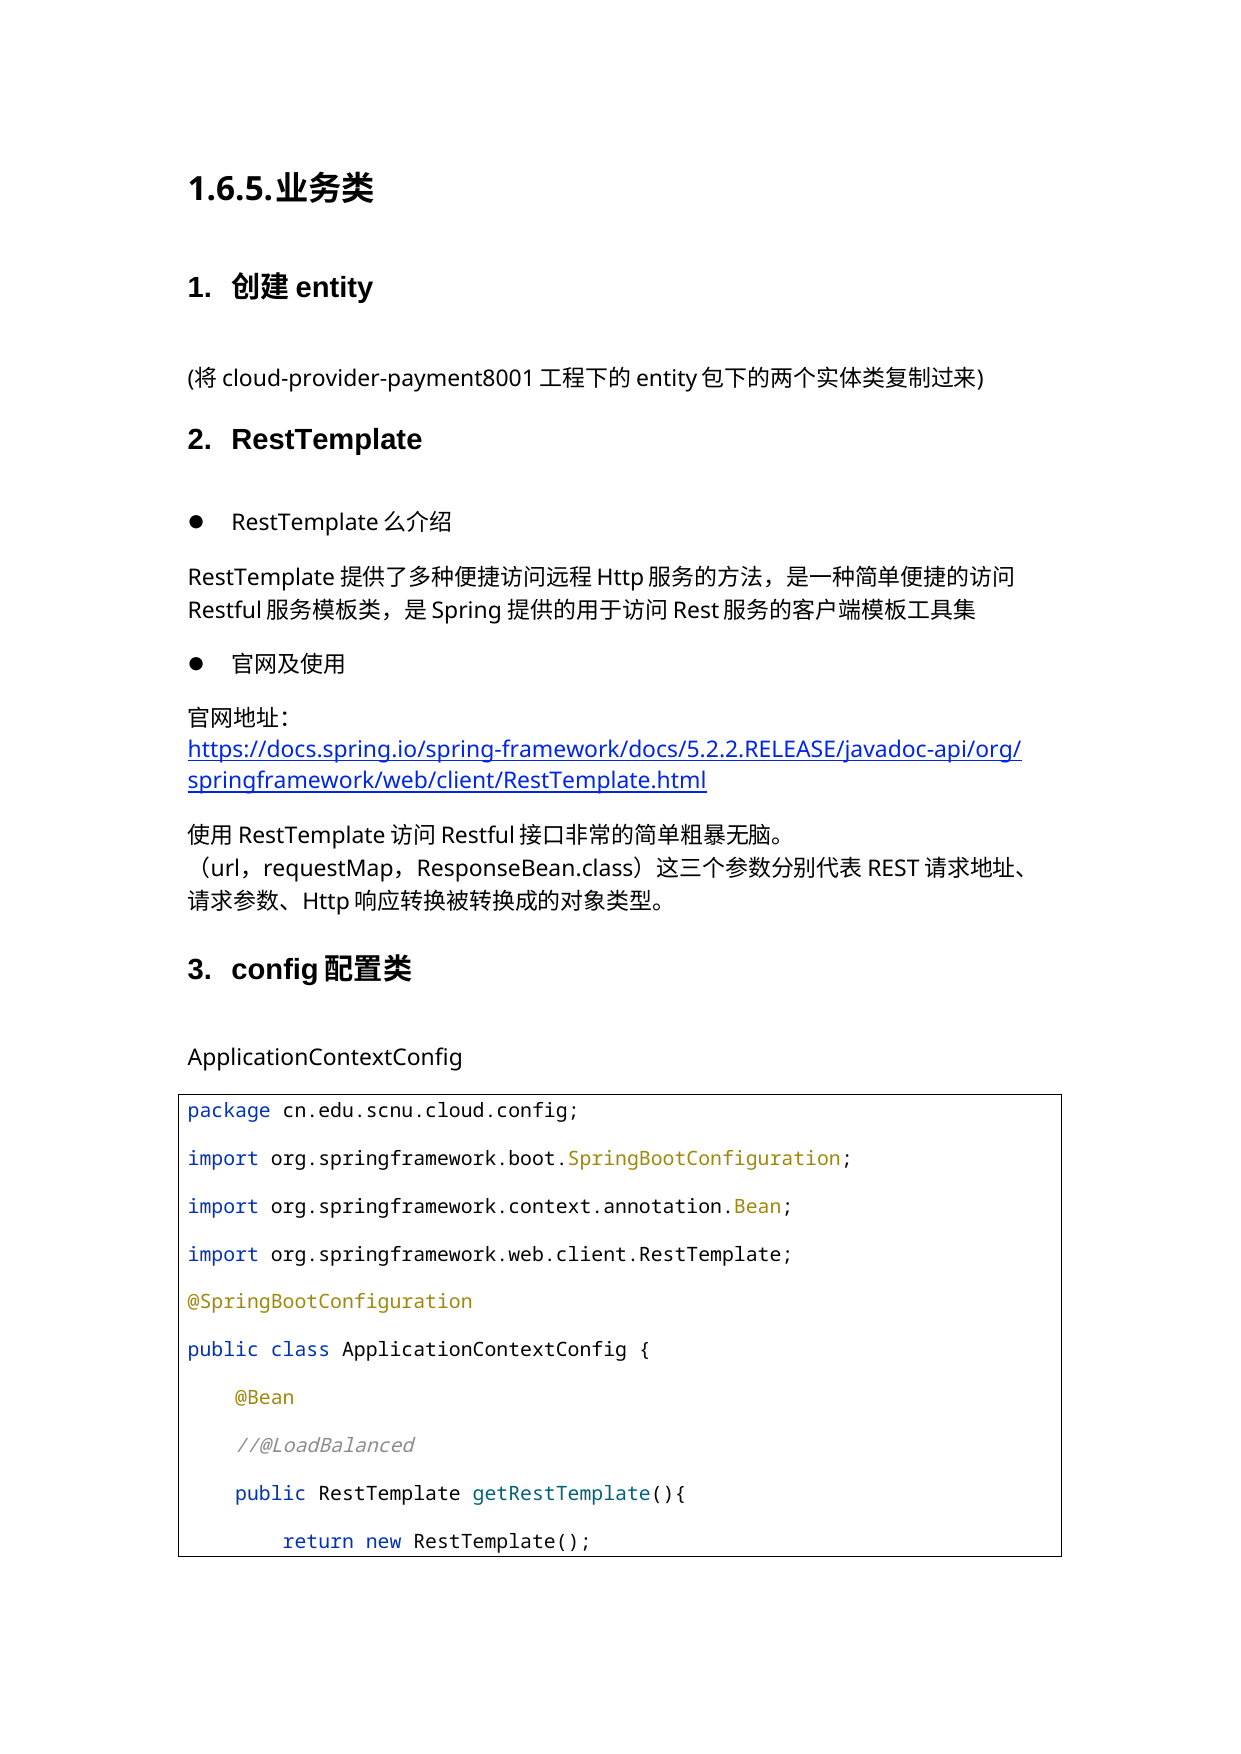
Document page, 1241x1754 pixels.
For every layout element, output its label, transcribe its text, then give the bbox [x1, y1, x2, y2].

text @Bean [179, 1380, 1061, 1410]
text import org.springframework.boot.SpringBootConfiguration; [179, 1141, 1061, 1171]
text import org.springframework.context.annotation.Bean; [179, 1189, 1061, 1219]
subtitle config配置类 [187, 946, 1053, 988]
subtitle 创建entity [187, 264, 1053, 306]
list RestTemplate么介绍 [187, 504, 1053, 537]
subtitle 业务类 [187, 162, 1053, 210]
text RestTemplate提供了多种便捷访问远程Http服务的方法，是一种简单便捷的访问Restful服务模板类，是Spring 提供的用于访问Rest服务的客户端模板工具集 [187, 558, 1053, 625]
text 官网地址： https://docs.spring.io/spring-framework/docs/5.2.2.RELEASE/javadoc-api/org/springframework/web/client/RestTemplate.html [187, 700, 1053, 796]
subtitle RestTemplate [187, 422, 1053, 456]
text //@LoadBalanced [179, 1428, 1061, 1458]
text ApplicationContextConfig [187, 1041, 1053, 1073]
text import org.springframework.web.client.RestTemplate; [179, 1237, 1061, 1267]
text return new RestTemplate(); [179, 1524, 1061, 1556]
text @SpringBootConfiguration [179, 1285, 1061, 1315]
text 使用RestTemplate访问Restful接口非常的简单粗暴无脑。（url，requestMap，ResponseBean.class）这三个参数分别代表REST请求地址、请求参数、Http响应转换被转换成的对象类型。 [187, 816, 1053, 916]
text public RestTemplate getRestTemplate(){ [179, 1476, 1061, 1506]
text package cn.edu.scnu.cloud.config; [179, 1095, 1061, 1123]
text (将cloud-provider-payment8001工程下的entity包下的两个实体类复制过来) [187, 359, 1053, 393]
list 官网及使用 [187, 646, 1053, 679]
text public class ApplicationContextConfig { [179, 1332, 1061, 1363]
